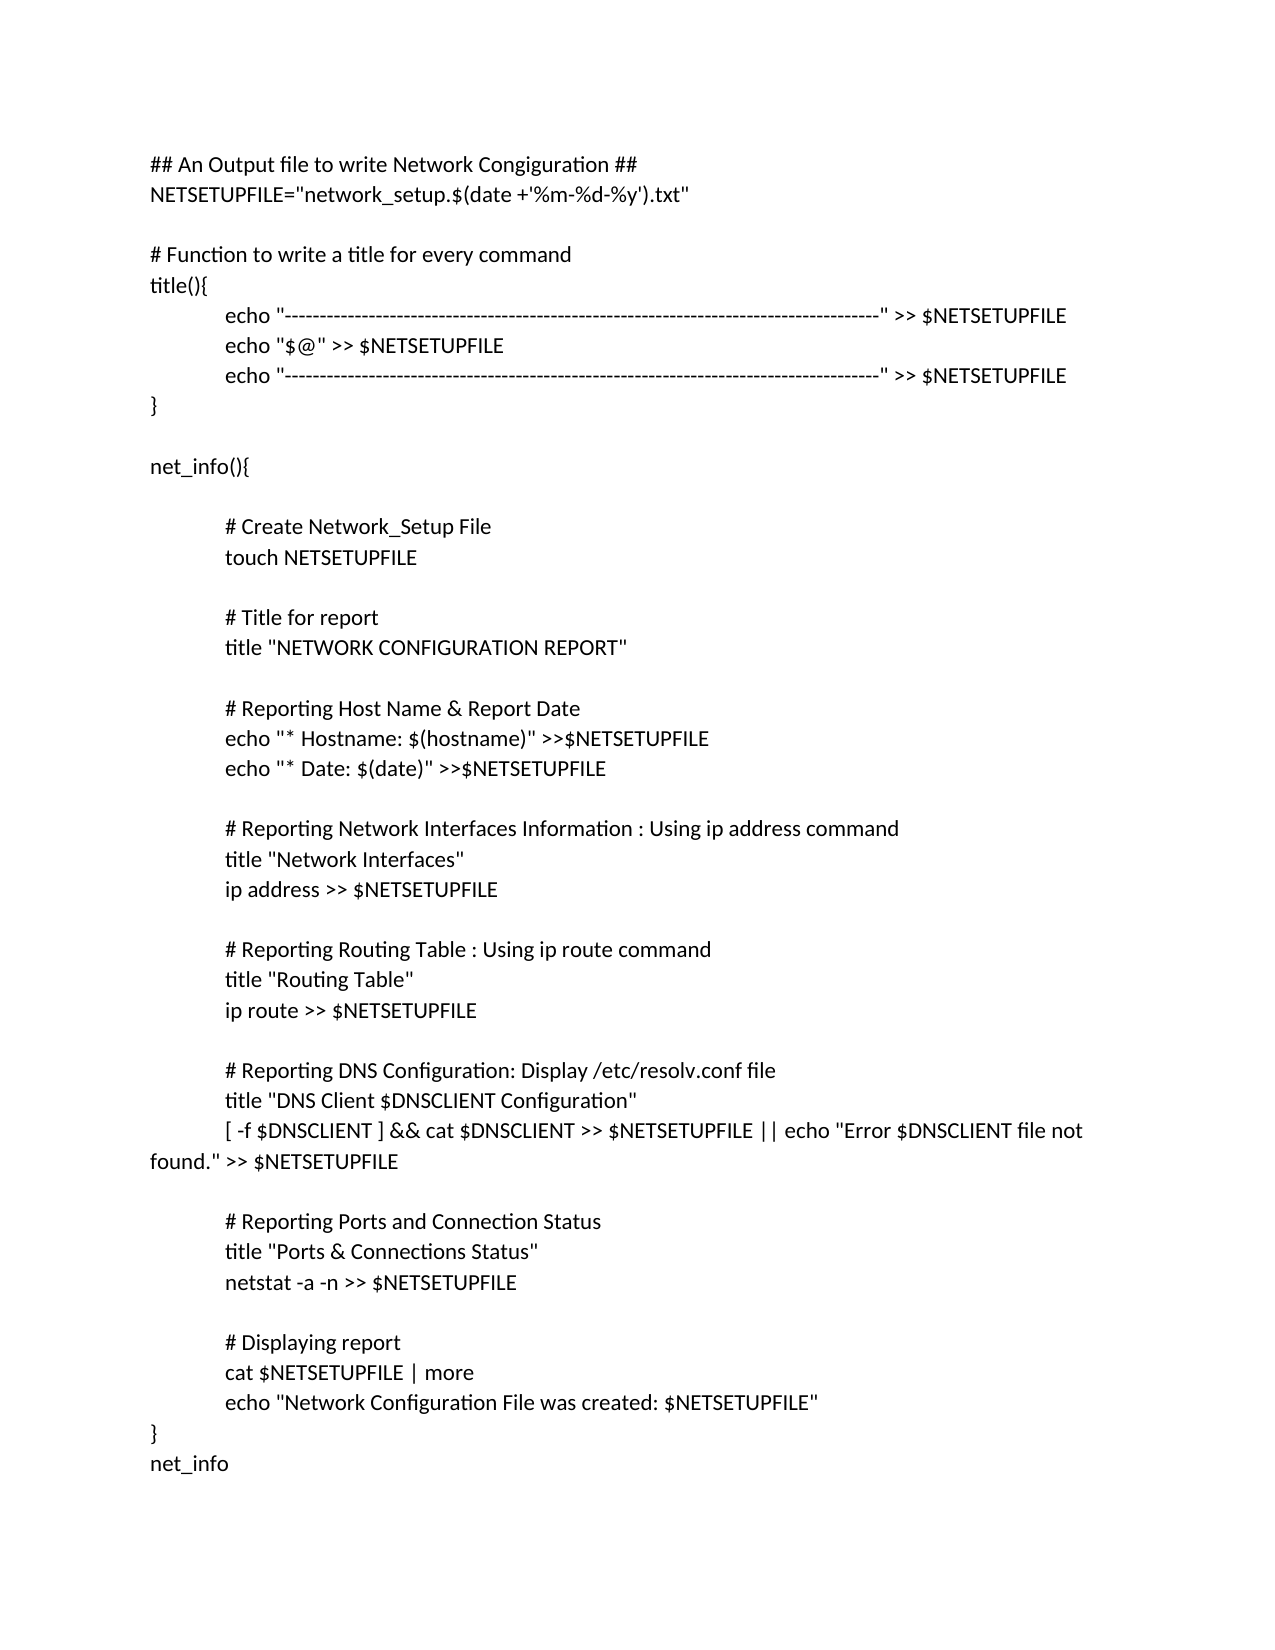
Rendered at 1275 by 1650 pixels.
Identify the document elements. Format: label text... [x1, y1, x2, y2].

text # Reporting Routing Table : Using ip route command [150, 935, 1125, 963]
text net_info(){ [150, 452, 1125, 480]
text echo "$@" >> $NETSETUPFILE [150, 331, 1125, 359]
text [ -f $DNSCLIENT ] && cat $DNSCLIENT >> $NETSETUPFILE || echo "Error $DNSCLIENT file not found." >> $NETSETUPFILE [150, 1117, 1125, 1175]
text # Displaying report [150, 1328, 1125, 1356]
text title "NETWORK CONFIGURATION REPORT" [150, 633, 1125, 661]
text # Reporting Host Name & Report Date [150, 694, 1125, 722]
text # Reporting DNS Configuration: Display /etc/resolv.conf file [150, 1056, 1125, 1084]
text title(){ [150, 271, 1125, 299]
text echo "* Date: $(date)" >>$NETSETUPFILE [150, 754, 1125, 782]
text title "Ports & Connections Status" [150, 1237, 1125, 1266]
text cat $NETSETUPFILE | more [150, 1358, 1125, 1386]
text net_info [150, 1449, 1125, 1477]
text ip address >> $NETSETUPFILE [150, 875, 1125, 903]
text ## An Output file to write Network Congiguration ## [150, 150, 1125, 178]
text echo "-------------------------------------------------------------------------------------" >> $NETSETUPFILE [150, 301, 1125, 329]
text # Function to write a title for every command [150, 241, 1125, 269]
text } [150, 1419, 1125, 1447]
text title "DNS Client $DNSCLIENT Configuration" [150, 1086, 1125, 1114]
text echo "-------------------------------------------------------------------------------------" >> $NETSETUPFILE [150, 361, 1125, 389]
text # Reporting Ports and Connection Status [150, 1207, 1125, 1235]
text # Title for report [150, 603, 1125, 631]
text title "Network Interfaces" [150, 845, 1125, 873]
text touch NETSETUPFILE [150, 543, 1125, 571]
text netstat -a -n >> $NETSETUPFILE [150, 1268, 1125, 1296]
text title "Routing Table" [150, 966, 1125, 994]
text # Create Network_Setup File [150, 512, 1125, 541]
text echo "* Hostname: $(hostname)" >>$NETSETUPFILE [150, 724, 1125, 752]
text ip route >> $NETSETUPFILE [150, 996, 1125, 1024]
text NETSETUPFILE="network_setup.$(date +'%m-%d-%y').txt" [150, 180, 1125, 208]
text # Reporting Network Interfaces Information : Using ip address command [150, 814, 1125, 843]
text echo "Network Configuration File was created: $NETSETUPFILE" [150, 1388, 1125, 1417]
text } [150, 392, 1125, 420]
